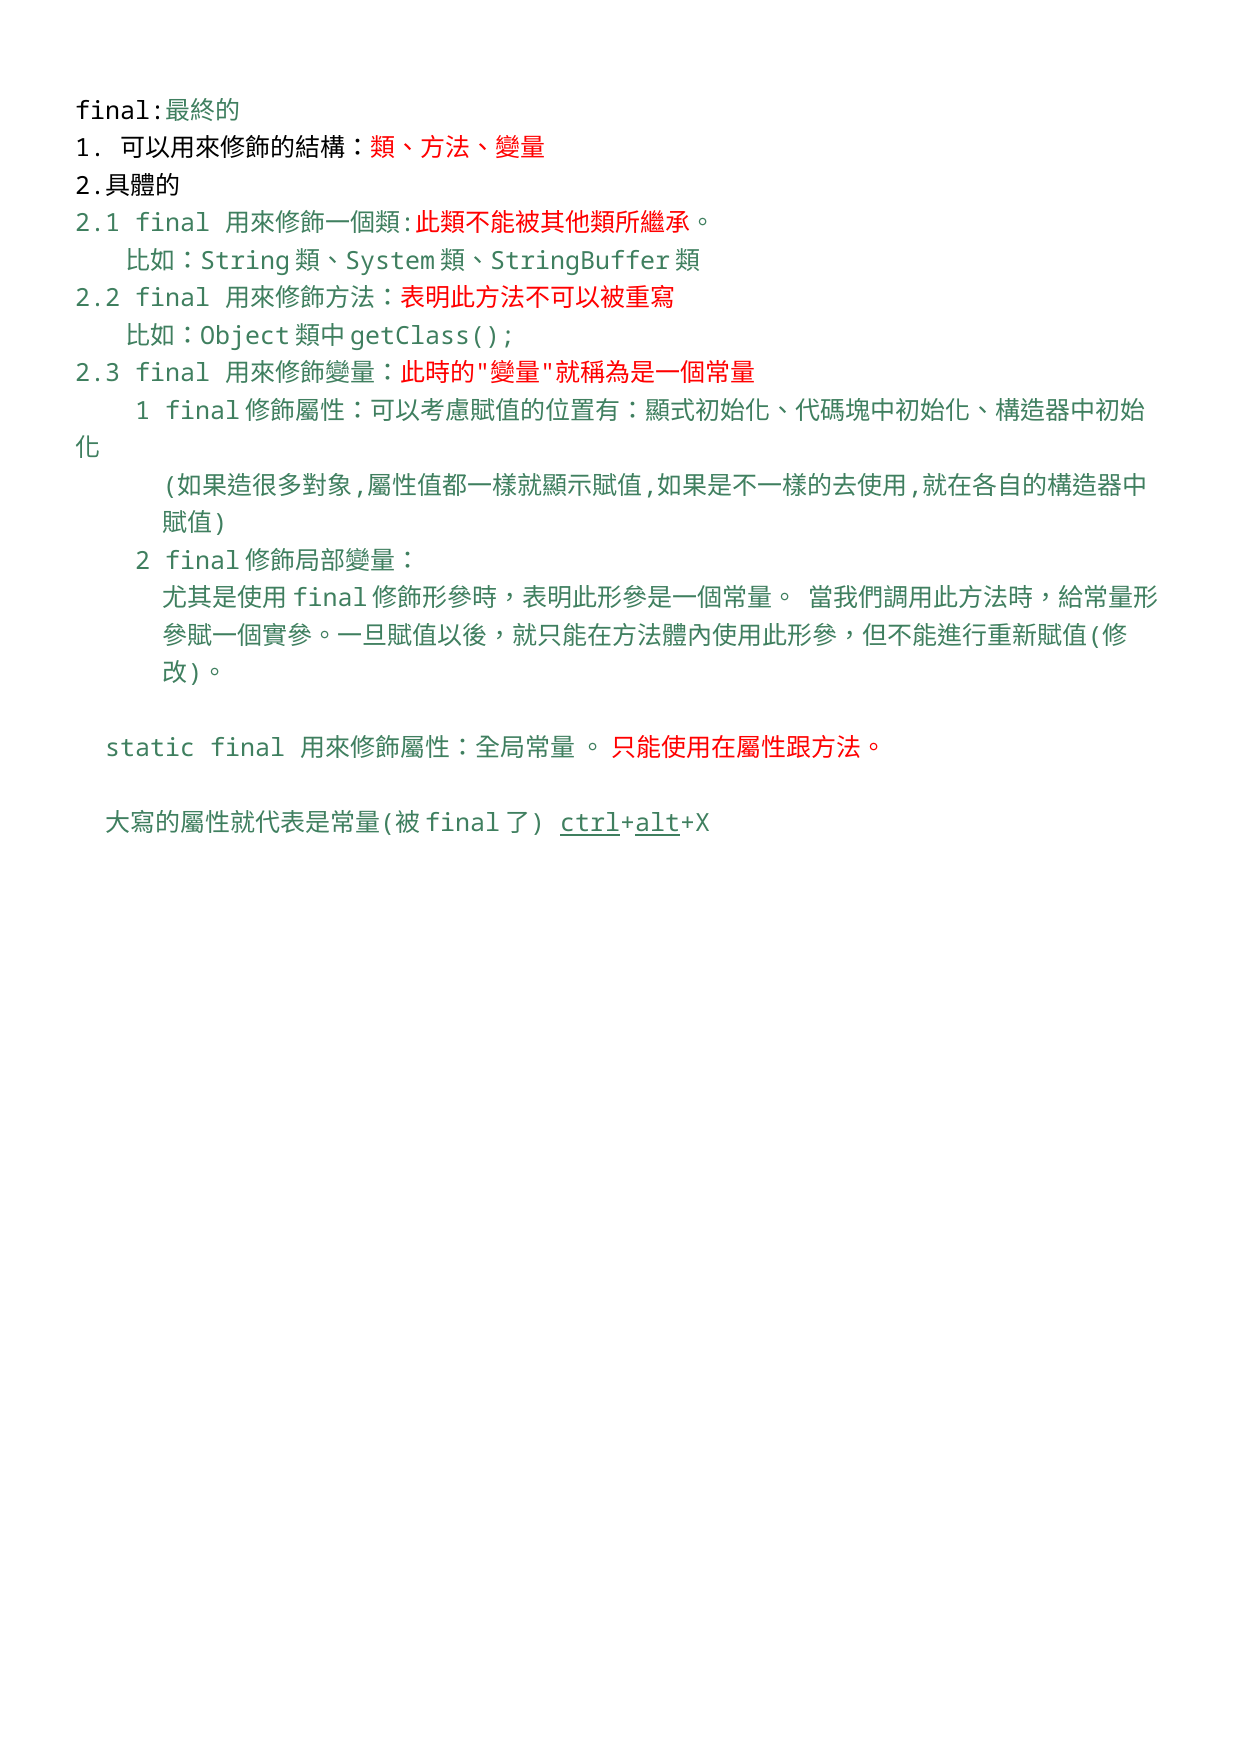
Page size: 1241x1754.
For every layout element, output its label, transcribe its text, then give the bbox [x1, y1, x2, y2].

text (如果造很多對象,屬性值都一樣就顯示賦值,如果是不一樣的去使用,就在各自的構造器中賦值) [162, 464, 1165, 539]
text 2 final修飾局部變量： [75, 539, 1165, 577]
text final:最終的 [75, 89, 1165, 127]
text 2.2 final 用來修飾方法：表明此方法不可以被重寫 [75, 277, 1165, 314]
text 大寫的屬性就代表是常量(被final了) ctrl+alt+X [75, 802, 1165, 839]
text 1 final修飾屬性：可以考慮賦值的位置有：顯式初始化、代碼塊中初始化、構造器中初始化 [75, 389, 1165, 464]
text 2.3 final 用來修飾變量：此時的"變量"就稱為是一個常量 [75, 352, 1165, 389]
text static final 用來修飾屬性：全局常量 。 只能使用在屬性跟方法。 [75, 727, 1165, 764]
text 1. 可以用來修飾的結構：類、方法、變量 [75, 127, 1165, 164]
text 比如：String類、System類、StringBuffer類 [75, 239, 1165, 277]
text 2.1 final 用來修飾一個類:此類不能被其他類所繼承。 [75, 202, 1165, 239]
text 尤其是使用final修飾形參時，表明此形參是一個常量。 當我們調用此方法時，給常量形參賦一個實參。一旦賦值以後，就只能在方法體內使用此形參，但不能進行重新賦值(修改)。 [162, 577, 1165, 689]
text 比如：Object類中getClass(); [75, 314, 1165, 352]
text 2.具體的 [75, 164, 1165, 202]
